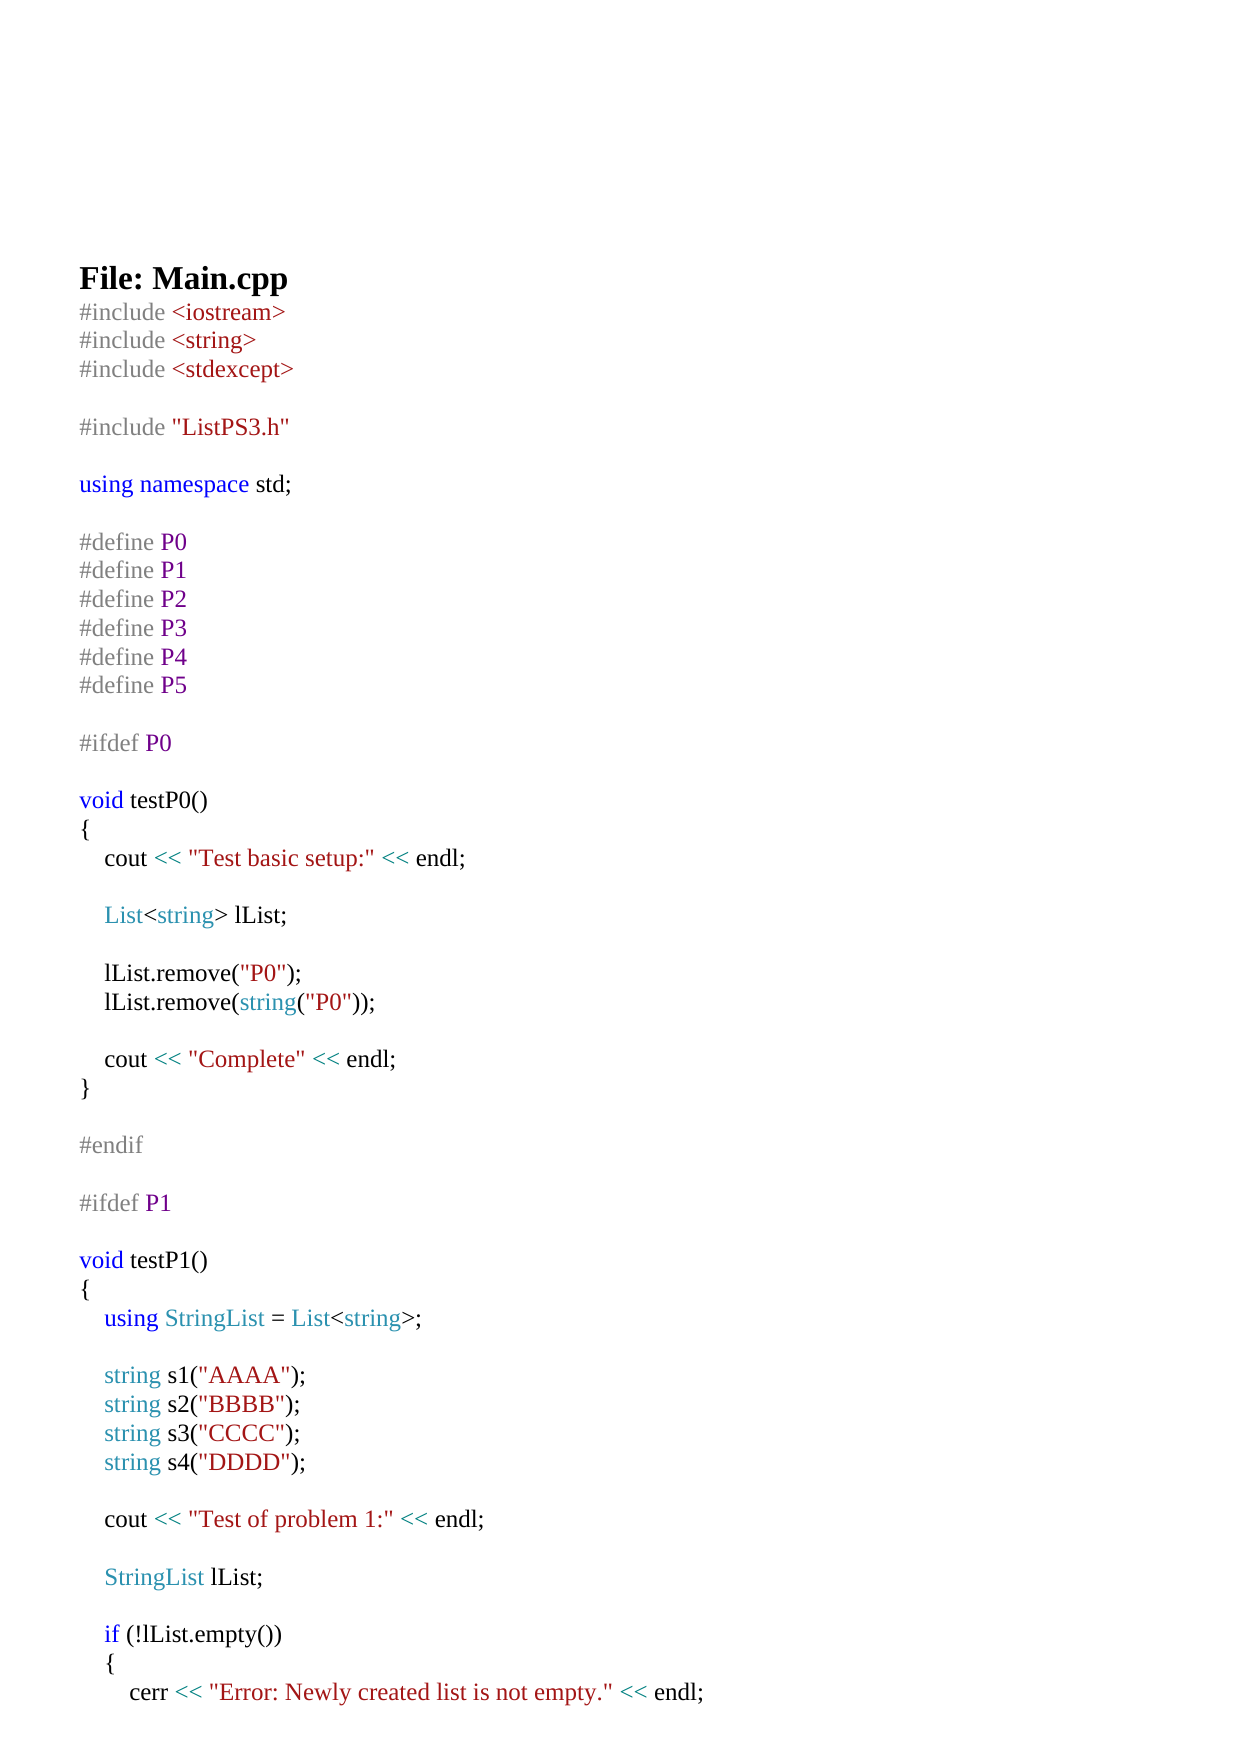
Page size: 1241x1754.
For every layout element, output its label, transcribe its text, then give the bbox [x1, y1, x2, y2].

text { [79, 1648, 1165, 1677]
text if (!lList.empty()) [79, 1619, 1165, 1648]
text lList.remove("P0"); [79, 958, 1165, 987]
text List<string> lList; [79, 900, 1165, 929]
text File: Main.cpp [79, 258, 1121, 297]
text #include "ListPS3.h" [79, 412, 1165, 440]
text #include <string> [79, 325, 1165, 354]
text using StringList = List<string>; [79, 1303, 1165, 1332]
text using namespace std; [79, 469, 1165, 498]
text void testP0() [79, 785, 1165, 814]
text #define P0 [79, 527, 1165, 555]
text } [79, 1073, 1165, 1102]
text #define P2 [79, 584, 1165, 613]
text StringList lList; [79, 1562, 1165, 1590]
text #include <iostream> [79, 297, 1165, 325]
text { [79, 1274, 1165, 1303]
text #define P5 [79, 670, 1165, 699]
text cout << "Test basic setup:" << endl; [79, 843, 1165, 872]
text string s2("BBBB"); [79, 1389, 1165, 1418]
text void testP1() [79, 1245, 1165, 1274]
text lList.remove(string("P0")); [79, 987, 1165, 1015]
text #ifdef P1 [79, 1188, 1165, 1217]
text #define P4 [79, 642, 1165, 670]
text #endif [79, 1130, 1165, 1159]
text cerr << "Error: Newly created list is not empty." << endl; [79, 1677, 1165, 1705]
text string s1("AAAA"); [79, 1360, 1165, 1389]
text #include <stdexcept> [79, 354, 1165, 383]
text cout << "Complete" << endl; [79, 1044, 1165, 1073]
text #ifdef P0 [79, 728, 1165, 757]
text #define P1 [79, 555, 1165, 584]
text #define P3 [79, 613, 1165, 642]
text string s4("DDDD"); [79, 1447, 1165, 1475]
text cout << "Test of problem 1:" << endl; [79, 1504, 1165, 1533]
text string s3("CCCC"); [79, 1418, 1165, 1447]
text { [79, 814, 1165, 843]
